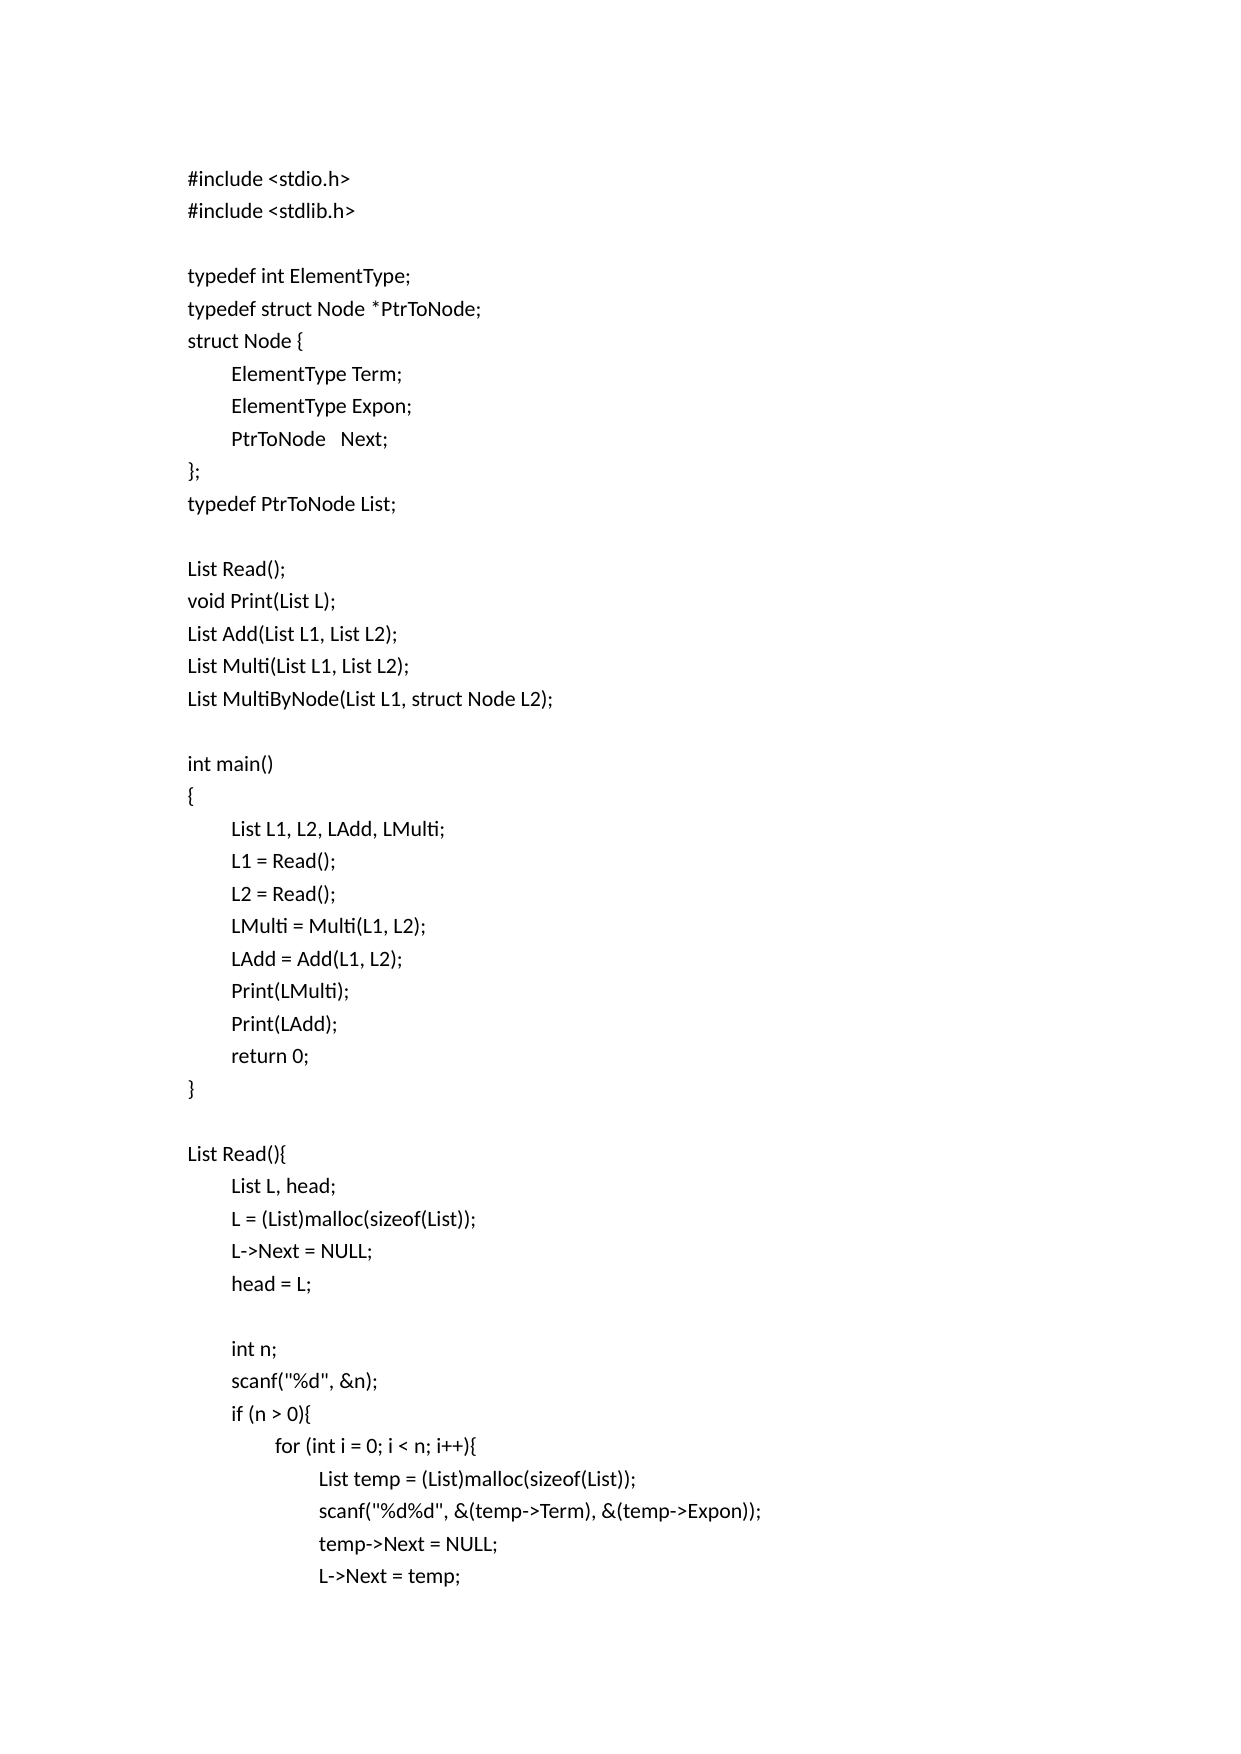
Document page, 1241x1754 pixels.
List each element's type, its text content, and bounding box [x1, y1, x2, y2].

text PtrToNode Next; [187, 422, 1053, 454]
text L = (List)malloc(sizeof(List)); [187, 1202, 1053, 1234]
text List temp = (List)malloc(sizeof(List)); [187, 1462, 1053, 1494]
text ElementType Term; [187, 357, 1053, 389]
text L->Next = temp; [187, 1559, 1053, 1592]
text LAdd = Add(L1, L2); [187, 942, 1053, 974]
text List L, head; [187, 1169, 1053, 1202]
text #include <stdio.h> [187, 162, 1053, 194]
text typedef int ElementType; [187, 259, 1053, 292]
text void Print(List L); [187, 584, 1053, 617]
text temp->Next = NULL; [187, 1527, 1053, 1559]
text } [187, 1072, 1053, 1104]
text int main() [187, 747, 1053, 779]
text }; [187, 454, 1053, 487]
text #include <stdlib.h> [187, 194, 1053, 227]
text L1 = Read(); [187, 844, 1053, 877]
text head = L; [187, 1267, 1053, 1299]
text List MultiByNode(List L1, struct Node L2); [187, 682, 1053, 714]
text LMulti = Multi(L1, L2); [187, 909, 1053, 942]
text List Multi(List L1, List L2); [187, 649, 1053, 682]
text L->Next = NULL; [187, 1234, 1053, 1267]
text List L1, L2, LAdd, LMulti; [187, 812, 1053, 844]
text for (int i = 0; i < n; i++){ [187, 1429, 1053, 1462]
text return 0; [187, 1039, 1053, 1072]
text List Read(){ [187, 1137, 1053, 1169]
text struct Node { [187, 324, 1053, 357]
text { [187, 779, 1053, 812]
text Print(LMulti); [187, 974, 1053, 1007]
text scanf("%d", &n); [187, 1364, 1053, 1397]
text int n; [187, 1332, 1053, 1364]
text List Read(); [187, 552, 1053, 584]
text List Add(List L1, List L2); [187, 617, 1053, 649]
text Print(LAdd); [187, 1007, 1053, 1039]
text ElementType Expon; [187, 389, 1053, 422]
text typedef PtrToNode List; [187, 487, 1053, 519]
text if (n > 0){ [187, 1397, 1053, 1429]
text typedef struct Node *PtrToNode; [187, 292, 1053, 324]
text L2 = Read(); [187, 877, 1053, 909]
text scanf("%d%d", &(temp->Term), &(temp->Expon)); [187, 1494, 1053, 1527]
